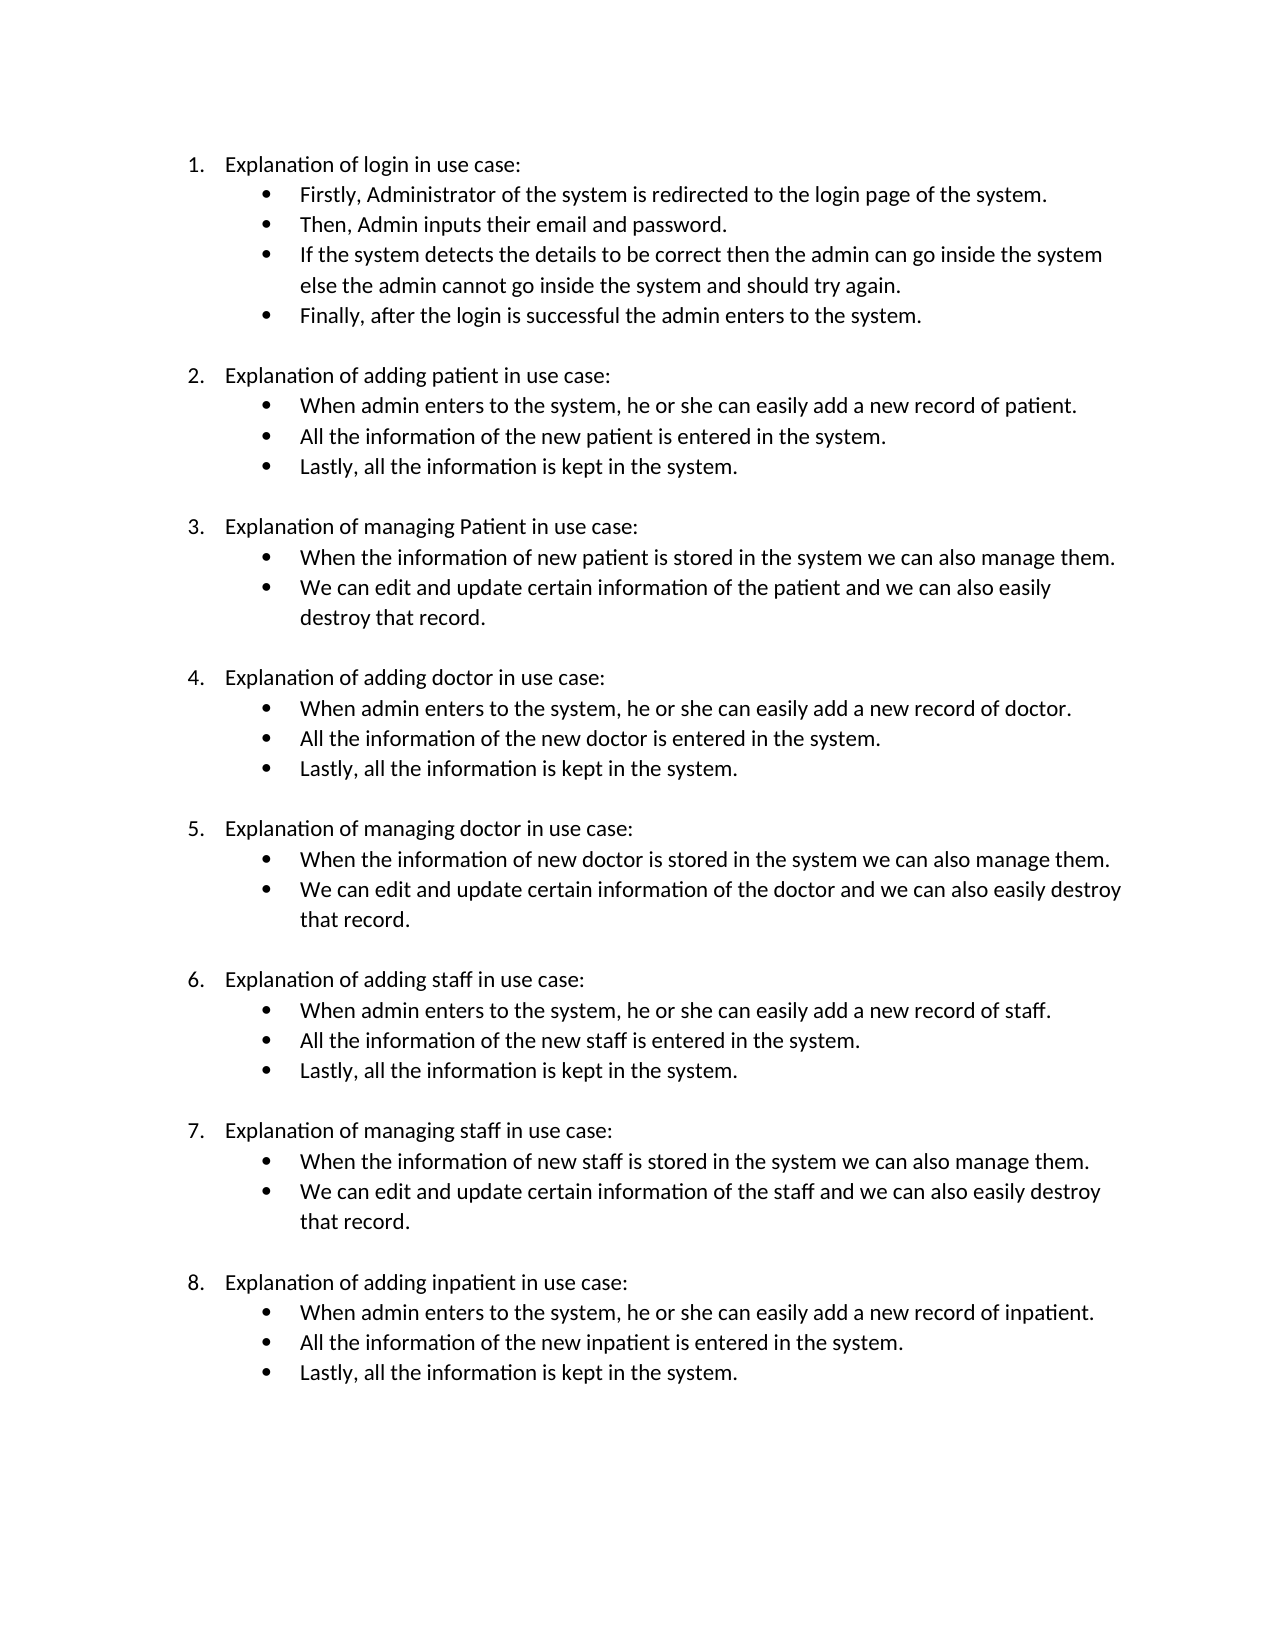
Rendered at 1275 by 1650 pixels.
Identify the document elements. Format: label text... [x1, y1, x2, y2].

list Lastly, all the information is kept in the system. [262, 1358, 1125, 1386]
list When the information of new doctor is stored in the system we can also manage them. [262, 845, 1125, 873]
list We can edit and update certain information of the patient and we can also easily destroy that record. [262, 573, 1125, 631]
list All the information of the new inpatient is entered in the system. [262, 1328, 1125, 1356]
list Firstly, Administrator of the system is redirected to the login page of the system. [262, 180, 1125, 208]
list Explanation of managing Patient in use case: [187, 512, 1125, 541]
list When the information of new staff is stored in the system we can also manage them. [262, 1147, 1125, 1175]
list All the information of the new patient is entered in the system. [262, 422, 1125, 450]
list Lastly, all the information is kept in the system. [262, 1056, 1125, 1084]
list When admin enters to the system, he or she can easily add a new record of doctor. [262, 694, 1125, 722]
list Explanation of managing doctor in use case: [187, 814, 1125, 843]
list When the information of new patient is stored in the system we can also manage them. [262, 543, 1125, 571]
list When admin enters to the system, he or she can easily add a new record of staff. [262, 996, 1125, 1024]
list Then, Admin inputs their email and password. [262, 210, 1125, 238]
list Explanation of adding staff in use case: [187, 966, 1125, 994]
list Explanation of adding inpatient in use case: [187, 1268, 1125, 1296]
list If the system detects the details to be correct then the admin can go inside the system else the admin cannot go inside the system and should try again. [262, 241, 1125, 299]
list Explanation of login in use case: [187, 150, 1125, 178]
list When admin enters to the system, he or she can easily add a new record of patient. [262, 392, 1125, 420]
list Finally, after the login is successful the admin enters to the system. [262, 301, 1125, 329]
list When admin enters to the system, he or she can easily add a new record of inpatient. [262, 1298, 1125, 1326]
list We can edit and update certain information of the staff and we can also easily destroy that record. [262, 1177, 1125, 1235]
list Lastly, all the information is kept in the system. [262, 754, 1125, 782]
list Explanation of adding doctor in use case: [187, 663, 1125, 692]
list Explanation of adding patient in use case: [187, 361, 1125, 389]
list All the information of the new doctor is entered in the system. [262, 724, 1125, 752]
list Lastly, all the information is kept in the system. [262, 452, 1125, 480]
list All the information of the new staff is entered in the system. [262, 1026, 1125, 1054]
list We can edit and update certain information of the doctor and we can also easily destroy that record. [262, 875, 1125, 933]
list Explanation of managing staff in use case: [187, 1117, 1125, 1145]
